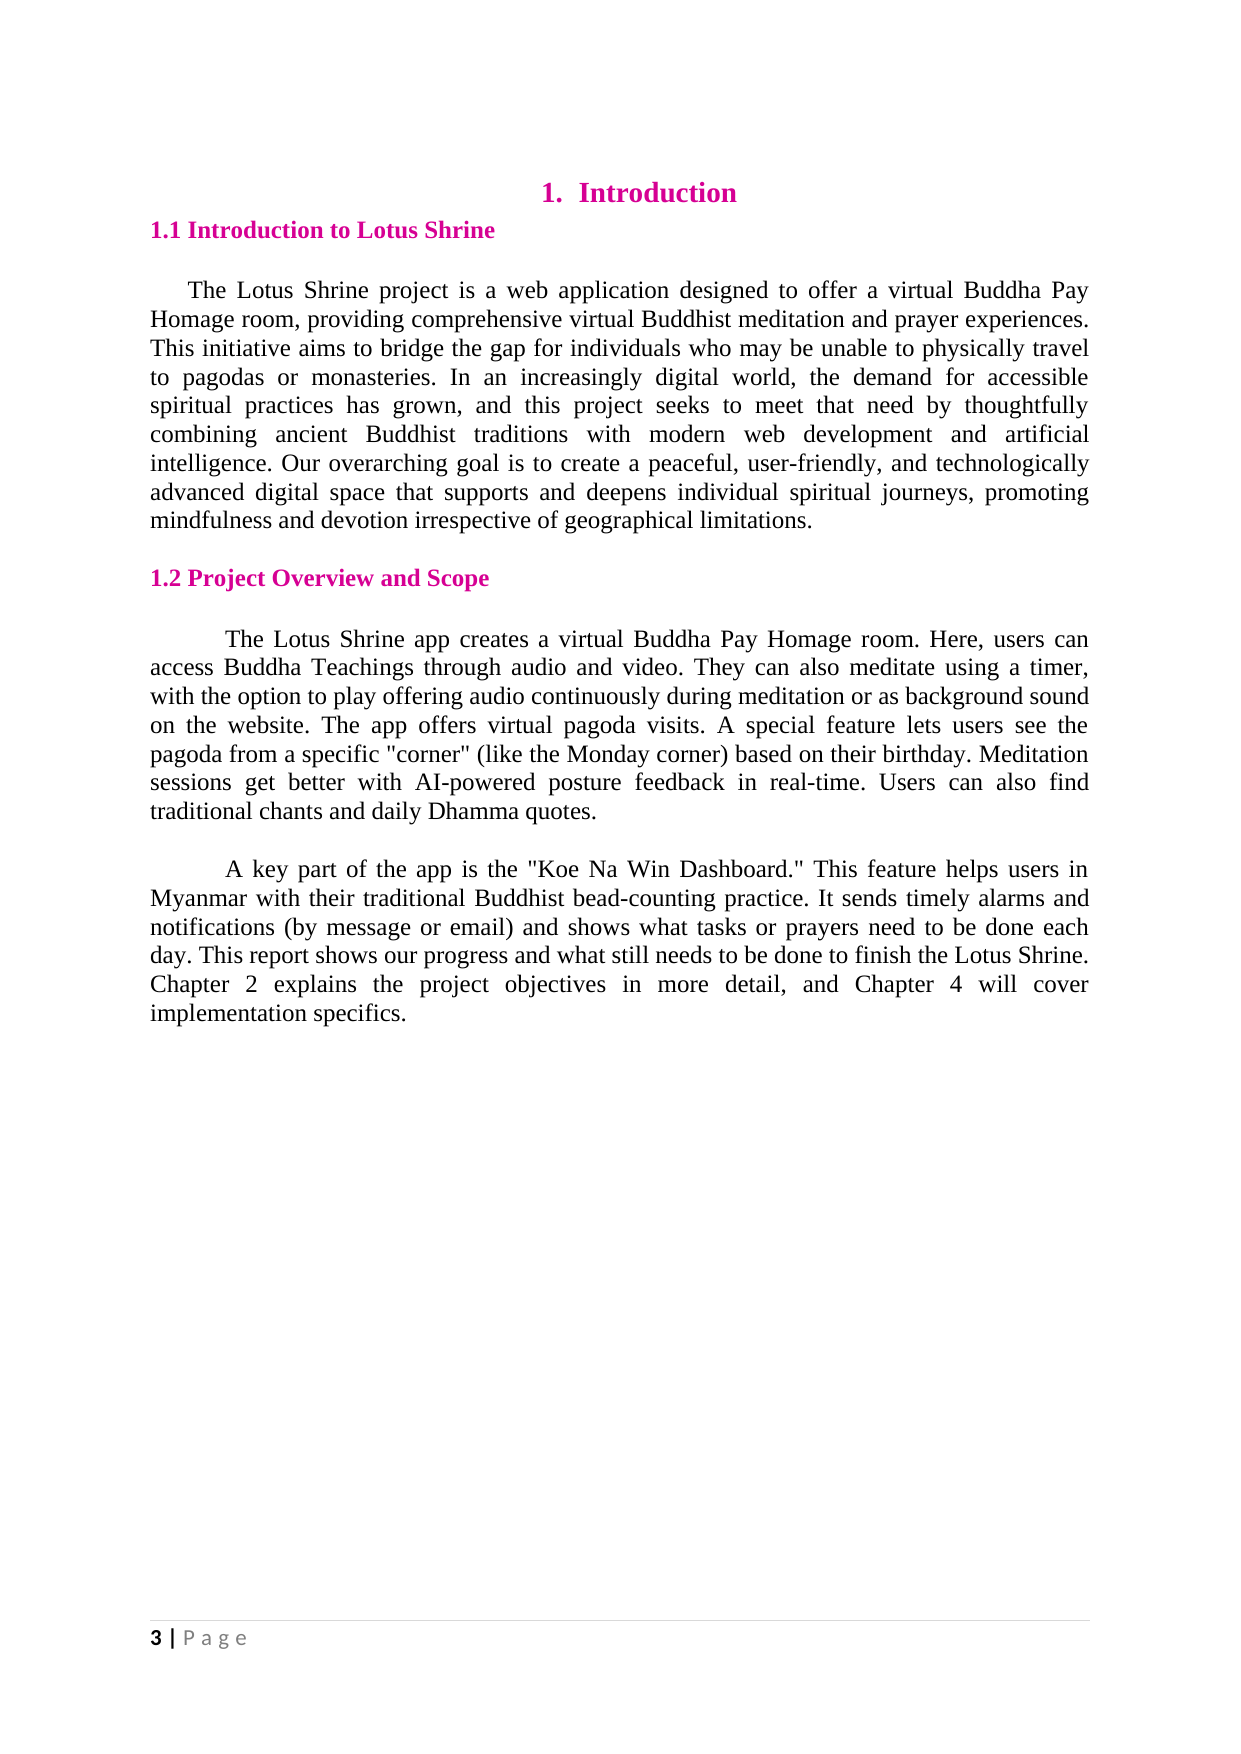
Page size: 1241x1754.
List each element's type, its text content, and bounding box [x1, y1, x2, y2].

subtitle 1.2 Project Overview and Scope [150, 563, 1090, 592]
text The Lotus Shrine project is a web application designed to offer a virtual Buddha Pay Homage room, providing comprehensive virtual Buddhist meditation and prayer experiences. This initiative aims to bridge the gap for individuals who may be unable to physically travel to pagodas or monasteries. In an increasingly digital world, the demand for accessible spiritual practices has grown, and this project seeks to meet that need by thoughtfully combining ancient Buddhist traditions with modern web development and artificial intelligence. Our overarching goal is to create a peaceful, user-friendly, and technologically advanced digital space that supports and deepens individual spiritual journeys, promoting mindfulness and devotion irrespective of geographical limitations. [150, 276, 1090, 534]
text The Lotus Shrine app creates a virtual Buddha Pay Homage room. Here, users can access Buddha Teachings through audio and video. They can also meditate using a timer, with the option to play offering audio continuously during meditation or as background sound on the website. The app offers virtual pagoda visits. A special feature lets users see the pagoda from a specific "corner" (like the Monday corner) based on their birthday. Meditation sessions get better with AI-powered posture feedback in real-time. Users can also find traditional chants and daily Dhamma quotes. [150, 624, 1090, 825]
subtitle 1.1 Introduction to Lotus Shrine [150, 215, 1090, 244]
subtitle Introduction [187, 175, 1090, 208]
text A key part of the app is the "Koe Na Win Dashboard." This feature helps users in Myanmar with their traditional Buddhist bead-counting practice. It sends timely alarms and notifications (by message or email) and shows what tasks or prayers need to be done each day. This report shows our progress and what still needs to be done to finish the Lotus Shrine. Chapter 2 explains the project objectives in more detail, and Chapter 4 will cover implementation specifics. [150, 854, 1090, 1027]
